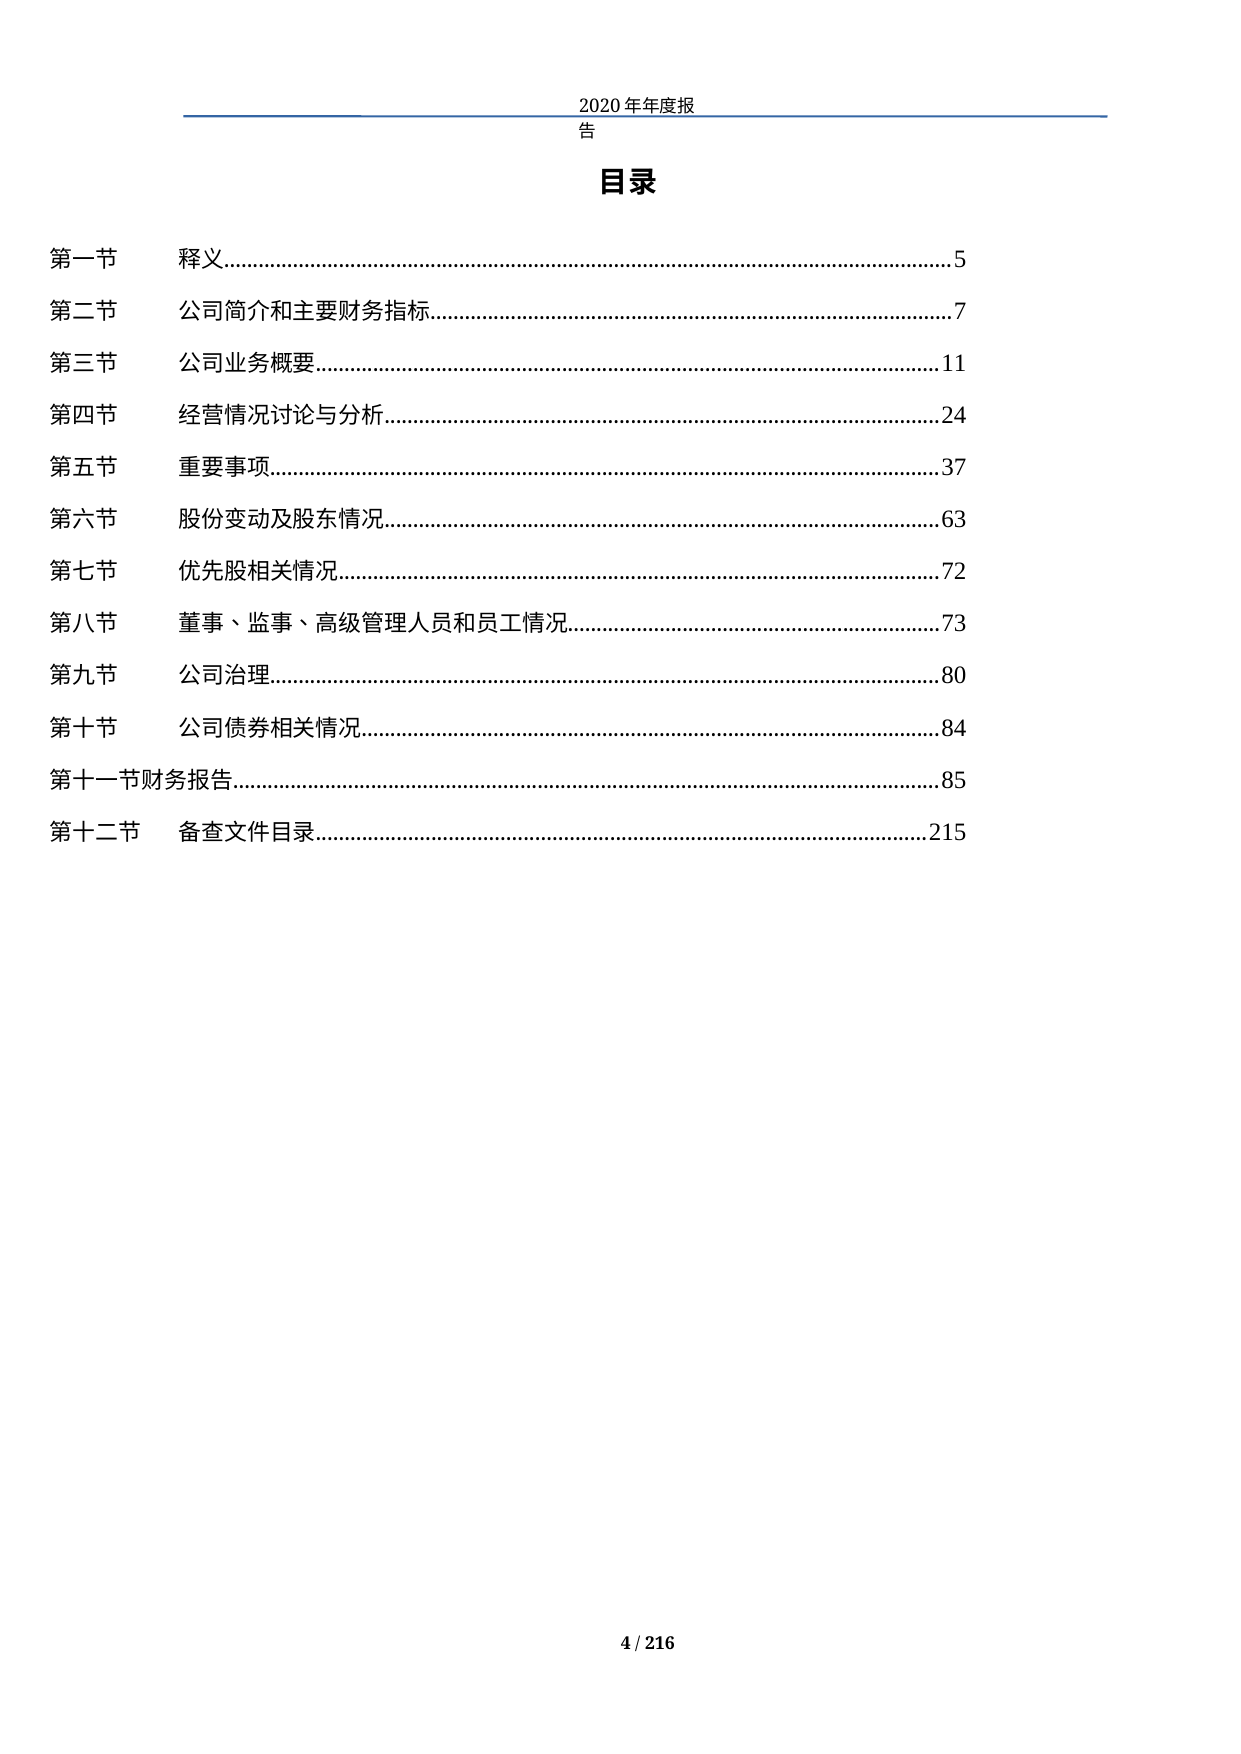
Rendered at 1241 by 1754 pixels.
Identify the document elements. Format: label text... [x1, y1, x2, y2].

text 第十二节 备查文件目录 215 [49, 816, 1206, 847]
text 目录 [49, 161, 1206, 201]
text 第七节 优先股相关情况 72 [49, 555, 1206, 587]
text 第一节 释义 5 [49, 243, 1206, 274]
text 第六节 股份变动及股东情况 63 [49, 503, 1206, 534]
text 第三节 公司业务概要 11 [49, 347, 1206, 378]
text 第十一节财务报告 85 [49, 764, 1206, 795]
text 第二节 公司简介和主要财务指标 7 [49, 295, 1206, 326]
text 第四节 经营情况讨论与分析 24 [49, 399, 1206, 430]
text 第九节 公司治理 80 [49, 659, 1206, 691]
text 第八节 董事、监事、高级管理人员和员工情况 73 [49, 607, 1206, 639]
text 第十节 公司债券相关情况 84 [49, 712, 1206, 743]
text 第五节 重要事项 37 [49, 451, 1206, 482]
